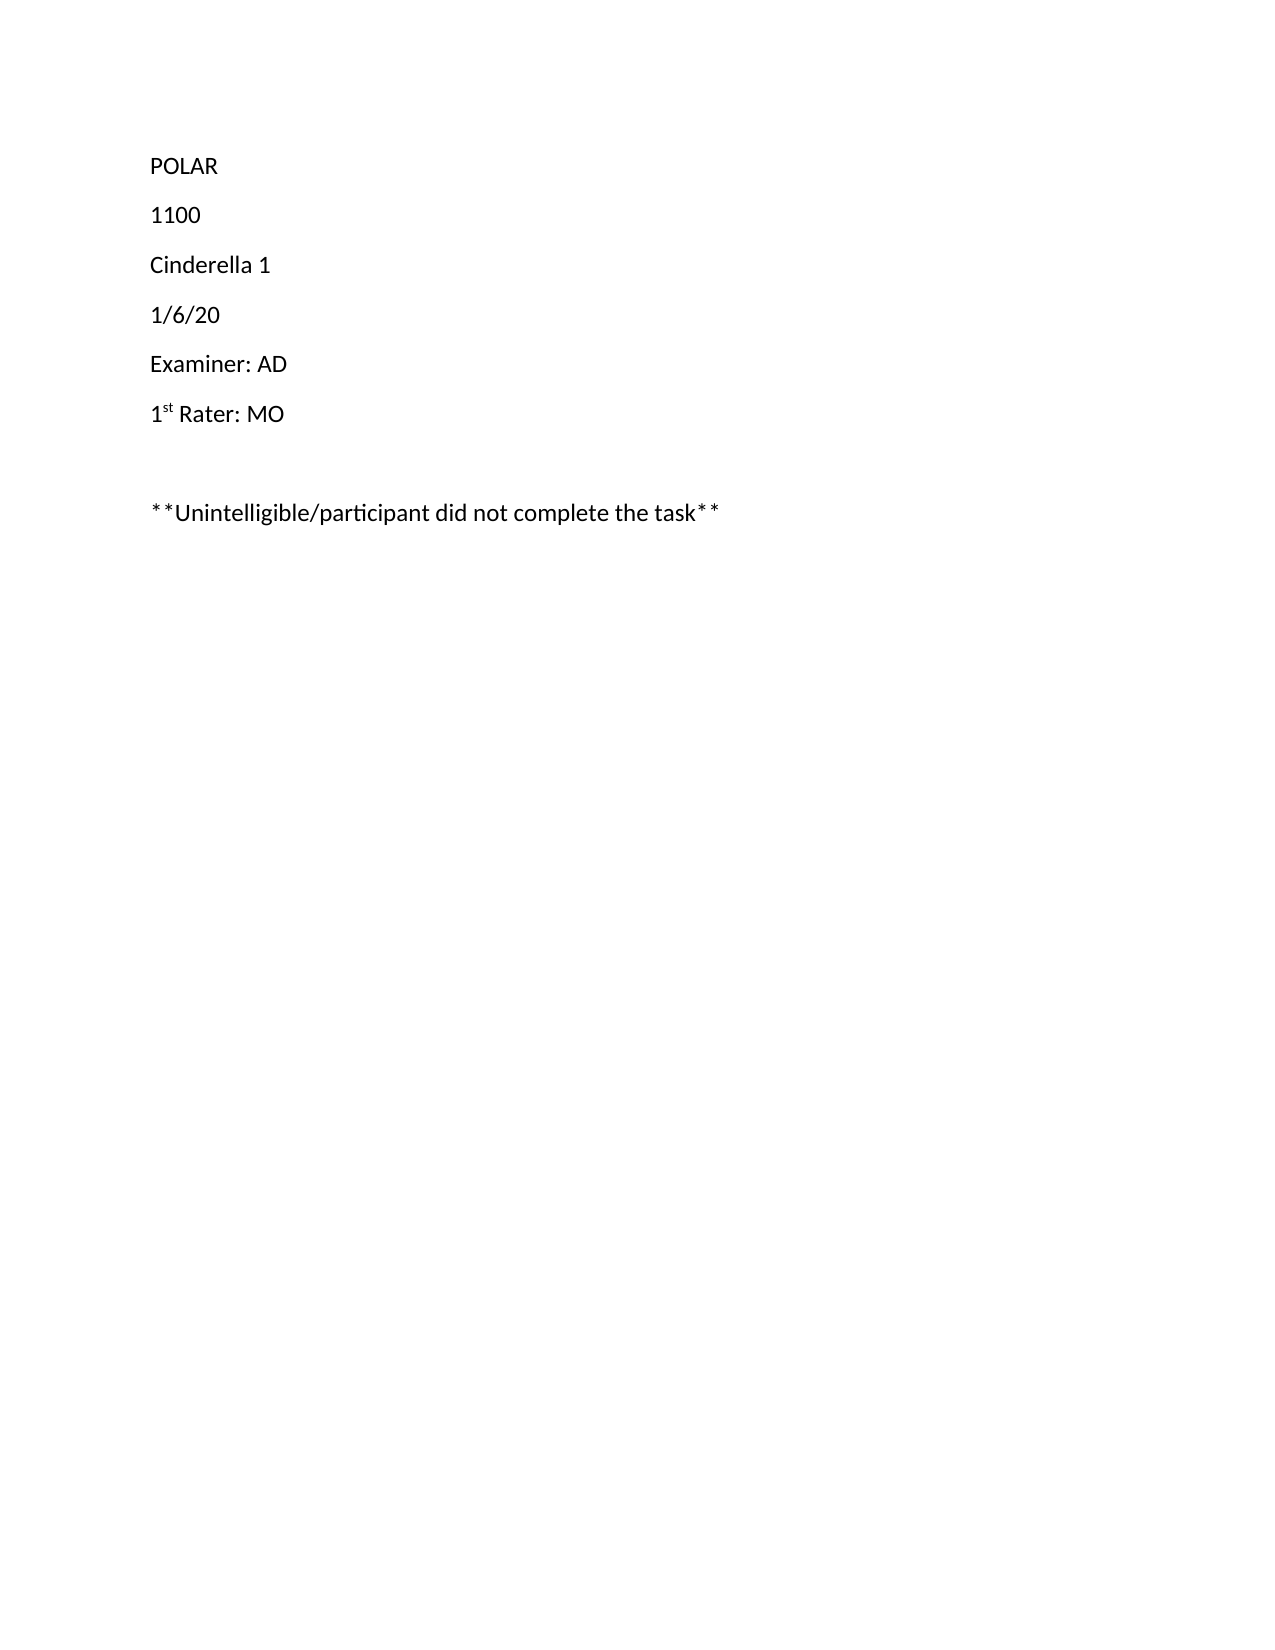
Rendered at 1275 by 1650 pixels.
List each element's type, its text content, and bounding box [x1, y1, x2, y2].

text 1/6/20 [150, 299, 1125, 329]
text Cinderella 1 [150, 249, 1125, 280]
text **Unintelligible/participant did not complete the task** [150, 497, 1125, 528]
text POLAR [150, 150, 1125, 181]
text 1st Rater: MO [150, 398, 1125, 428]
text 1100 [150, 199, 1125, 230]
text Examiner: AD [150, 348, 1125, 379]
